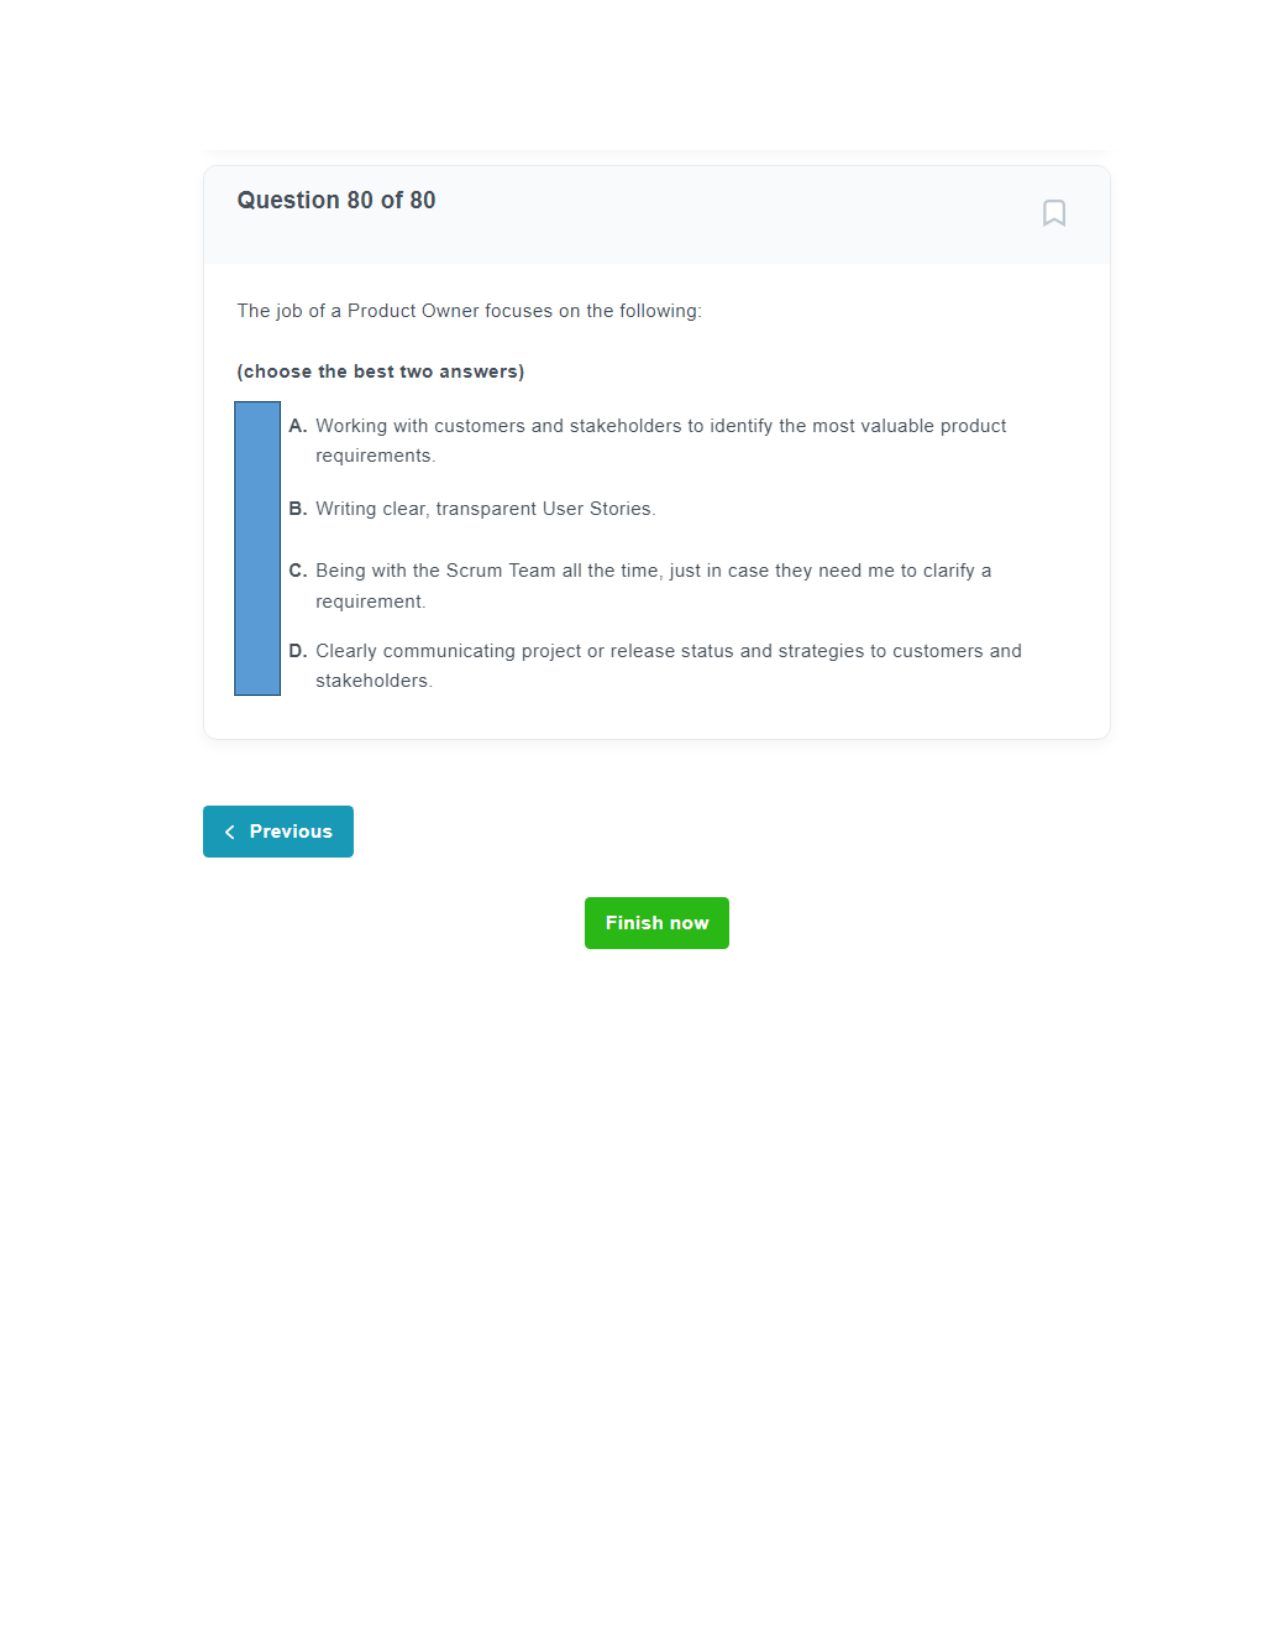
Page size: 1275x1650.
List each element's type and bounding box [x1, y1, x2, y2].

picture [150, 150, 1125, 990]
